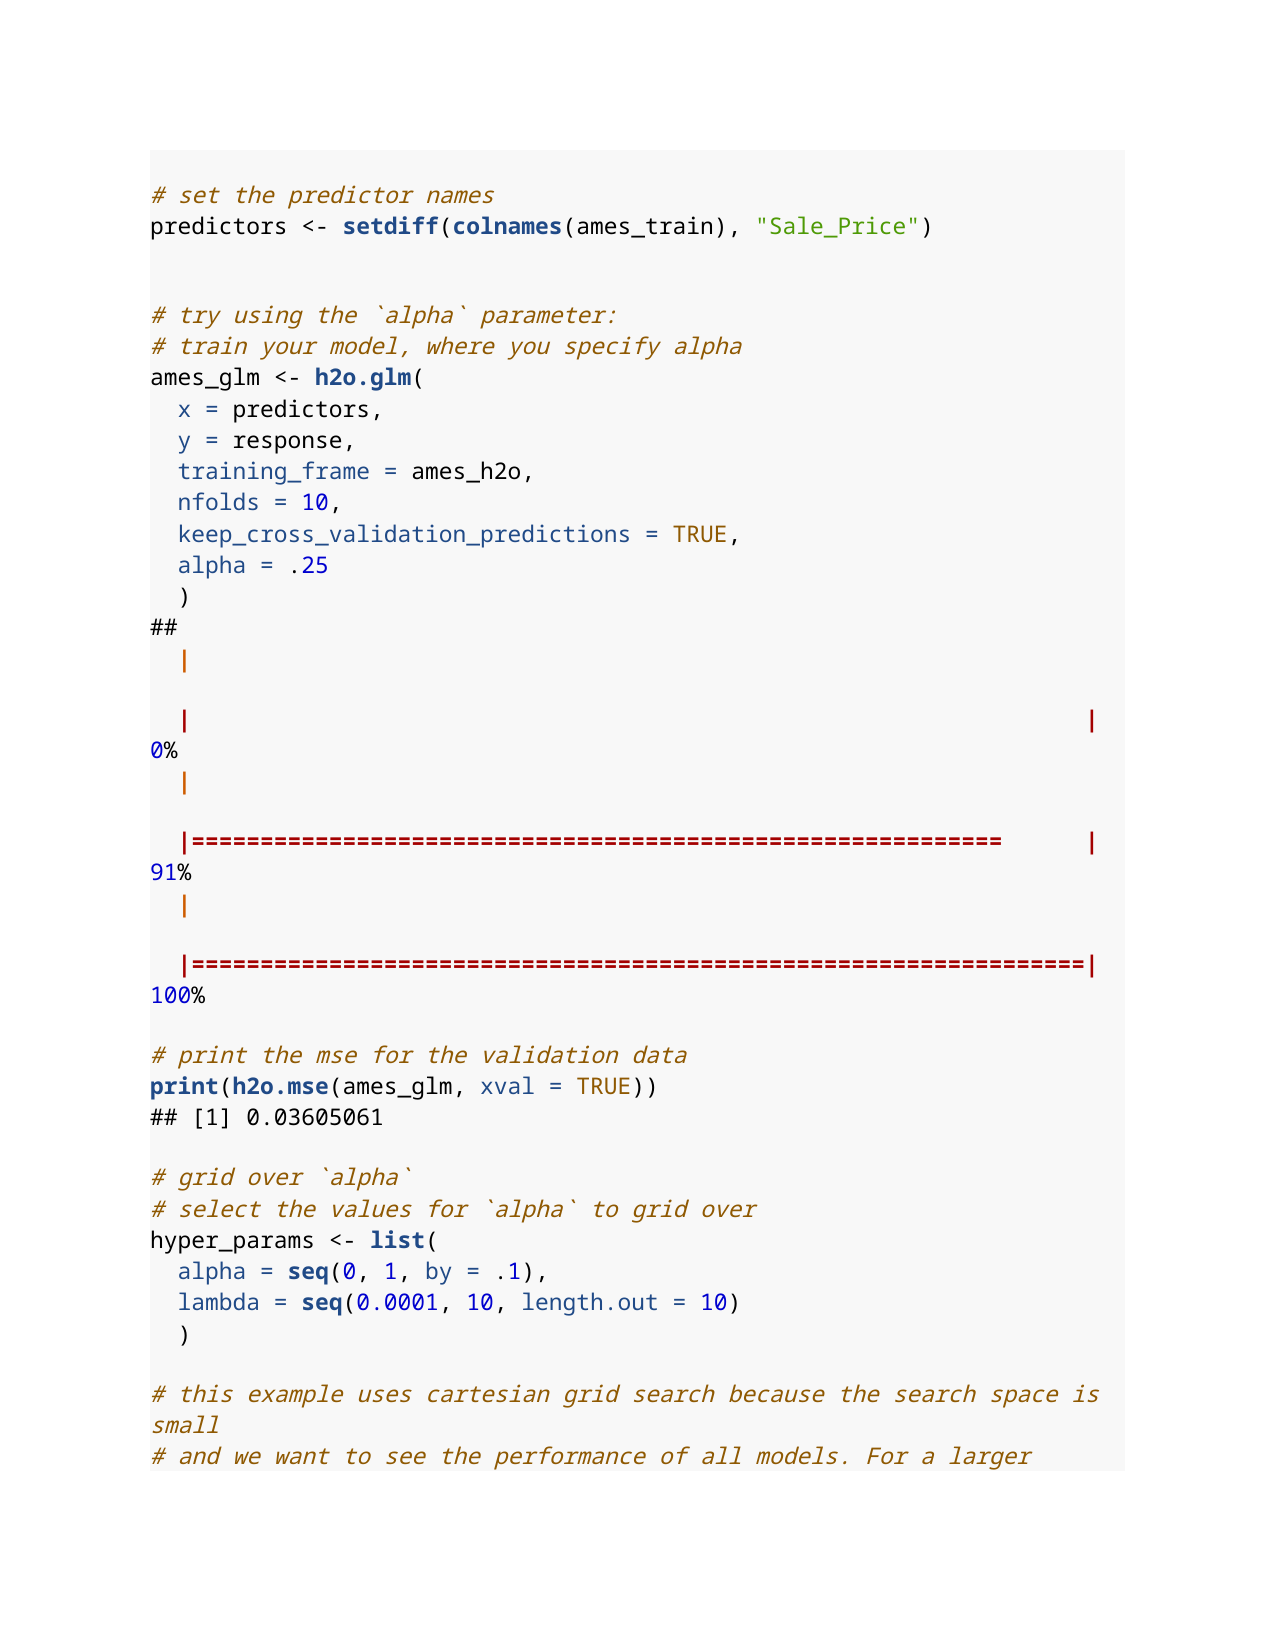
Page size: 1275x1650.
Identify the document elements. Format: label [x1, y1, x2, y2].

text [150, 150, 1125, 1471]
